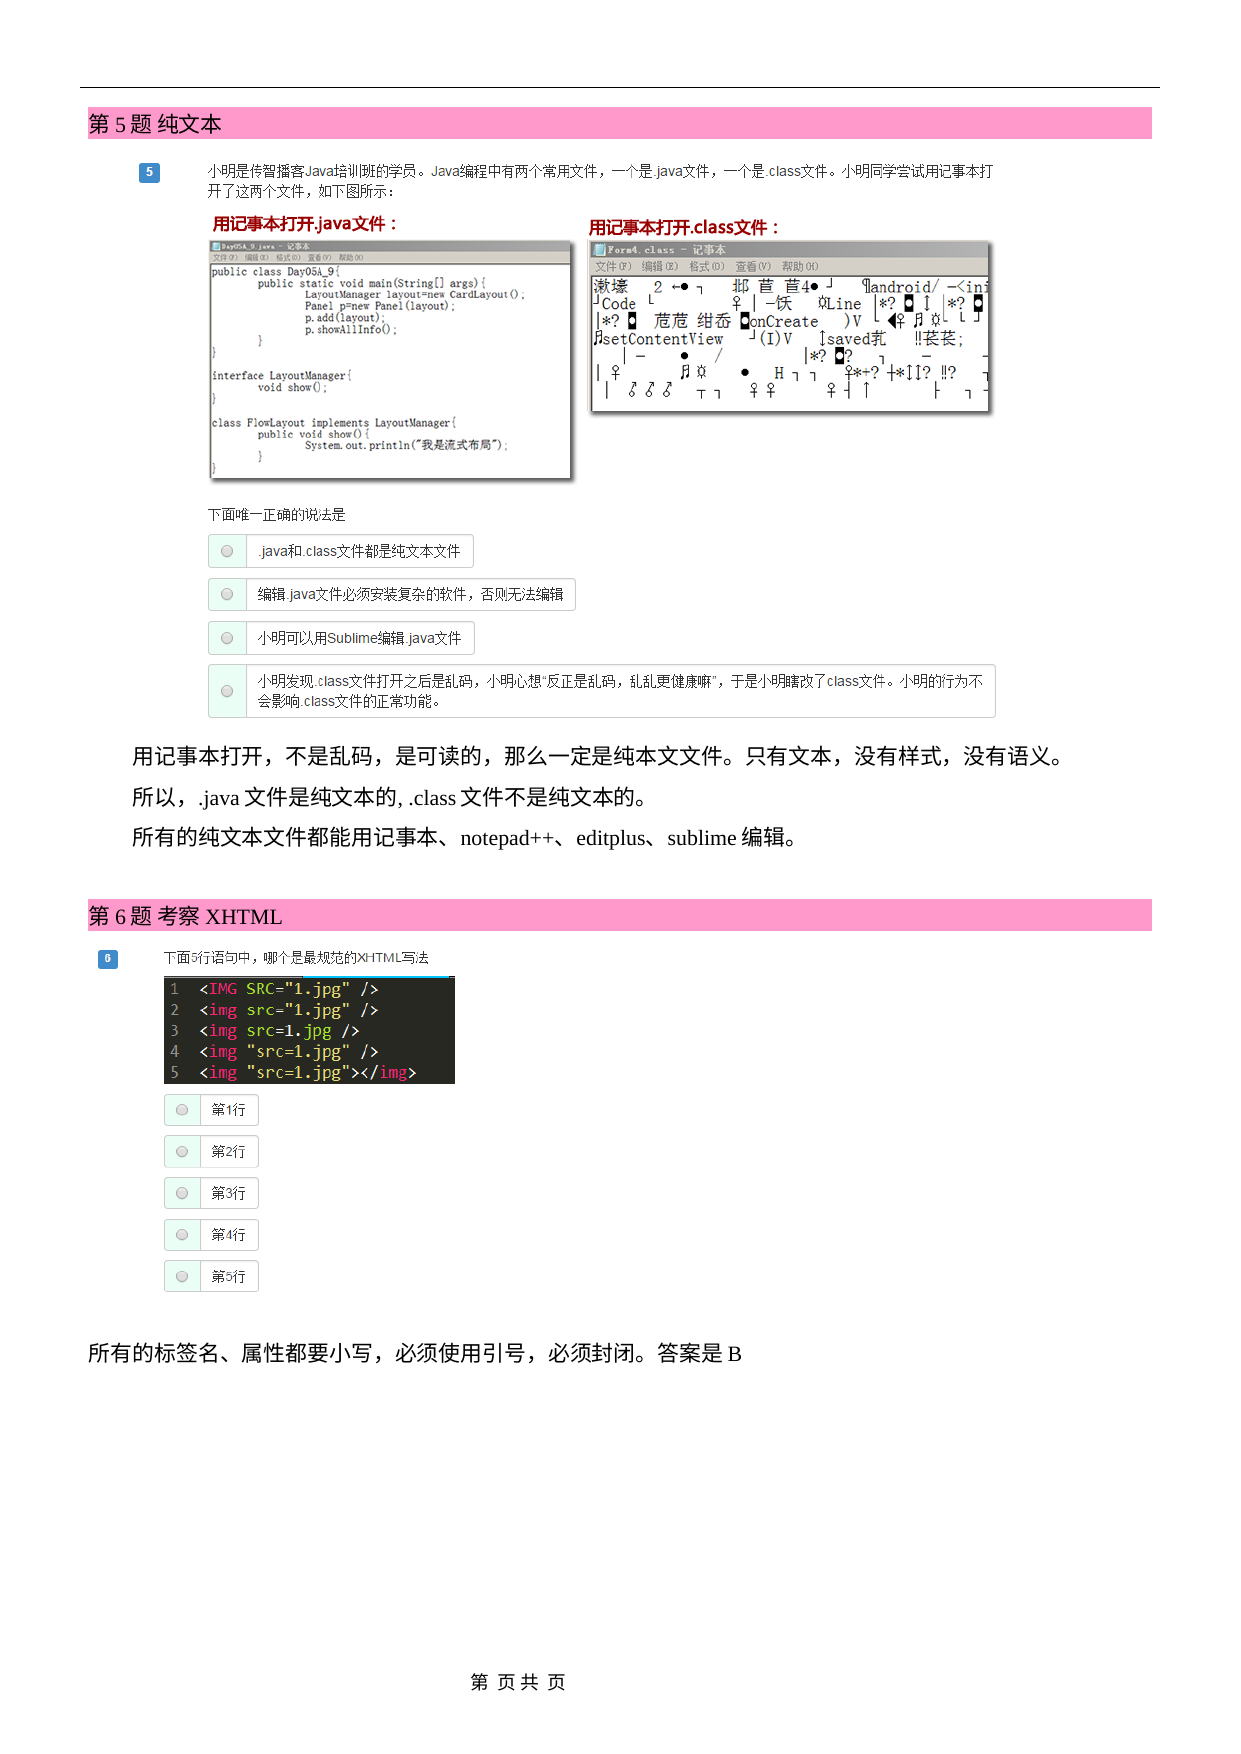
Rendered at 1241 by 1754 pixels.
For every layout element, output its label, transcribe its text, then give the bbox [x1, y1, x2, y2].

text 用记事本打开，不是乱码，是可读的，那么一定是纯本文文件。只有文本，没有样式，没有语义。 [88, 739, 1152, 771]
picture [132, 147, 1006, 728]
text 第5题 纯文本 [88, 107, 1152, 139]
text 所有的纯文本文件都能用记事本、notepad++、editplus、sublime编辑。 [88, 819, 1152, 852]
text 第6题 考察XHTML [88, 899, 1152, 931]
text 所以，.java文件是纯文本的, .class文件不是纯文本的。 [88, 779, 1152, 812]
text 所有的标签名、属性都要小写，必须使用引号，必须封闭。答案是B [88, 1335, 1152, 1368]
picture [88, 939, 591, 1308]
